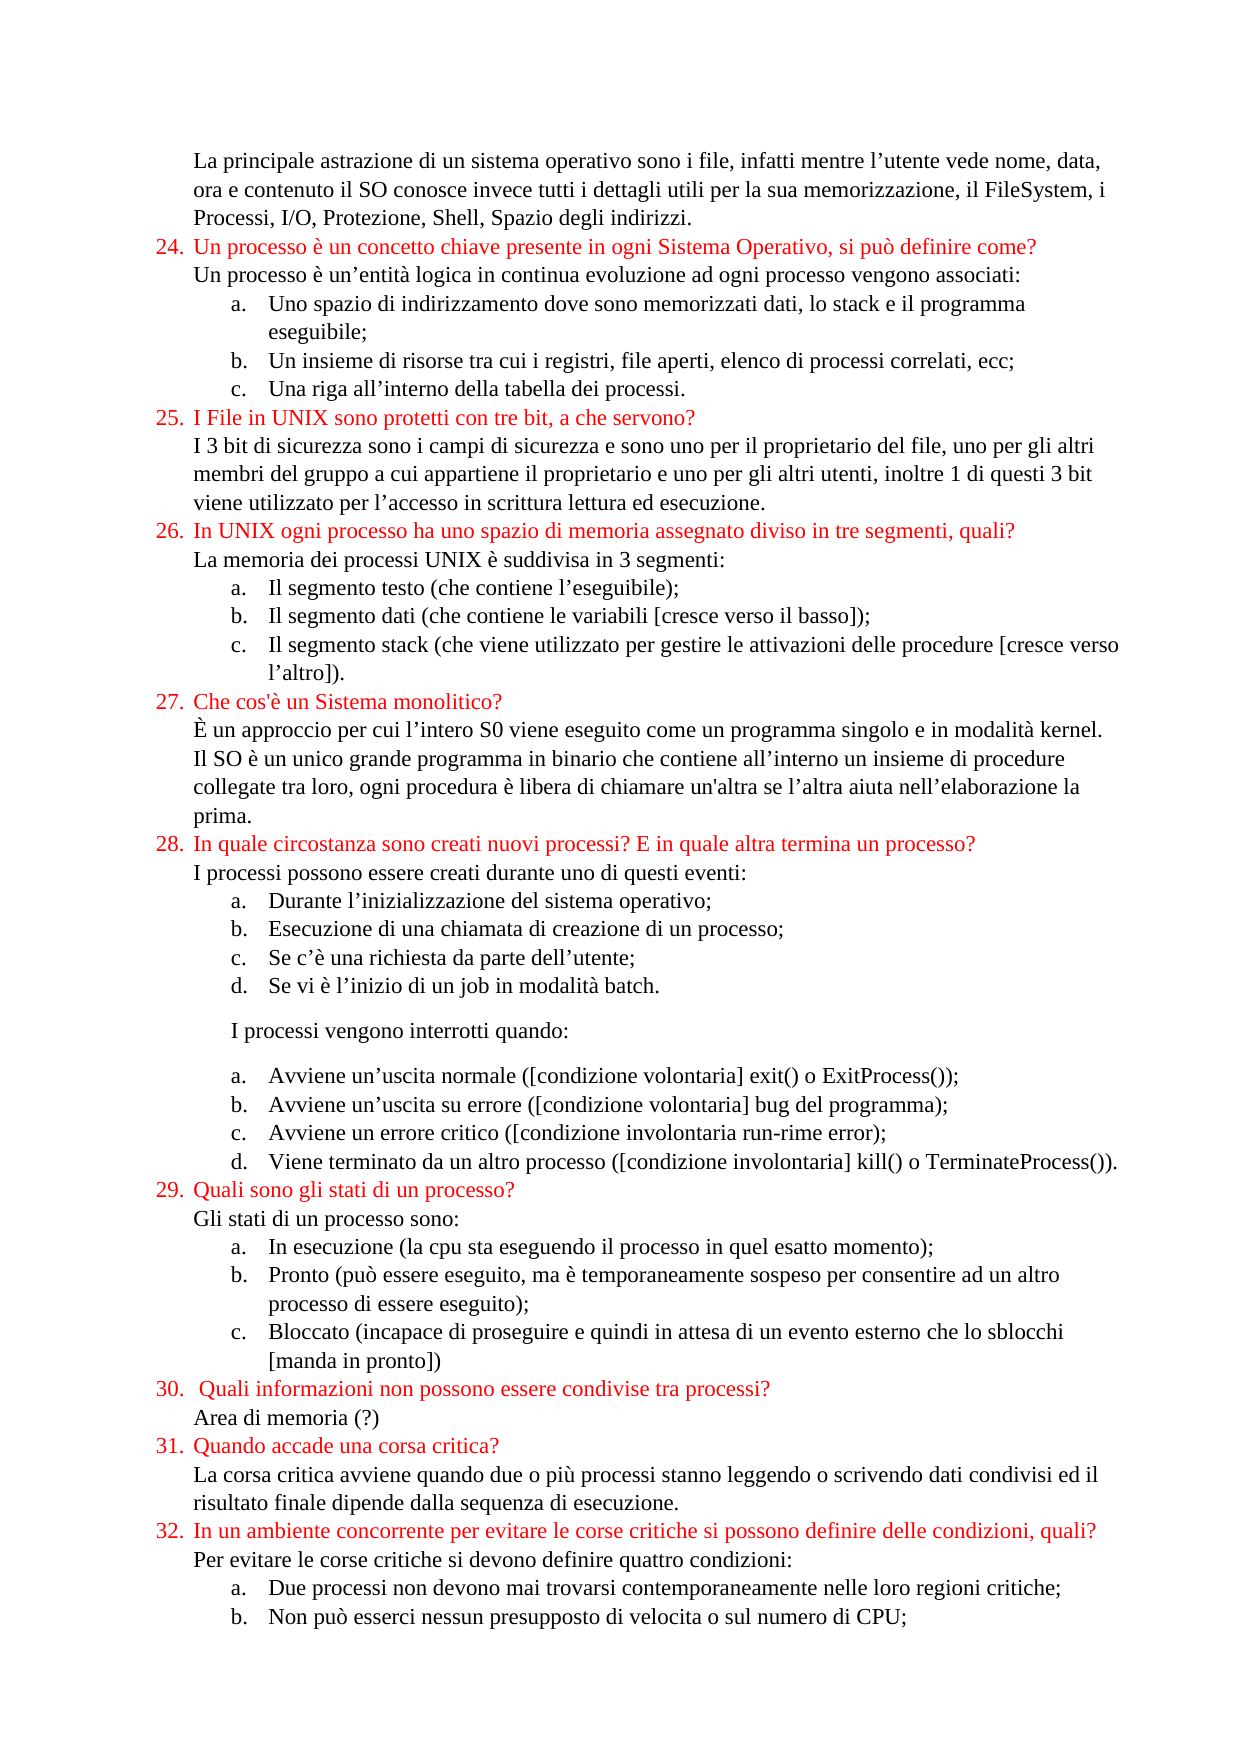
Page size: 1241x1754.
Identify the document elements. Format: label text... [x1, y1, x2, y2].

list La memoria dei processi UNIX è suddivisa in 3 segmenti: [193, 546, 1122, 572]
list Se vi è l’inizio di un job in modalità batch. [231, 972, 1122, 999]
list In UNIX ogni processo ha uno spazio di memoria assegnato diviso in tre segmenti, quali? [156, 517, 1122, 544]
list I File in UNIX sono protetti con tre bit, a che servono? [156, 403, 1122, 430]
list La principale astrazione di un sistema operativo sono i file, infatti mentre l’utente vede nome, data, ora e contenuto il SO conosce invece tutti i dettagli utili per la sua memorizzazione, il FileSystem, i Processi, I/O, Protezione, Shell, Spazio degli indirizzi. [193, 148, 1122, 231]
list Viene terminato da un altro processo ([condizione involontaria] kill() o TerminateProcess()). [231, 1148, 1122, 1174]
list Due processi non devono mai trovarsi contemporaneamente nelle loro regioni critiche; [231, 1574, 1122, 1601]
list Per evitare le corse critiche si devono definire quattro condizioni: [193, 1546, 1122, 1572]
list Quali informazioni non possono essere condivise tra processi? [156, 1375, 1122, 1402]
list I processi possono essere creati durante uno di questi eventi: [193, 858, 1122, 885]
list Bloccato (incapace di proseguire e quindi in attesa di un evento esterno che lo sblocchi [manda in pronto]) [231, 1318, 1122, 1373]
list Se c’è una richiesta da parte dell’utente; [231, 944, 1122, 970]
list È un approccio per cui l’intero S0 viene eseguito come un programma singolo e in modalità kernel. [193, 716, 1122, 743]
list Pronto (può essere eseguito, ma è temporaneamente sospeso per consentire ad un altro processo di essere eseguito); [231, 1262, 1122, 1316]
list Che cos'è un Sistema monolitico? [156, 688, 1122, 714]
list Gli stati di un processo sono: [193, 1205, 1122, 1231]
list Un insieme di risorse tra cui i registri, file aperti, elenco di processi correlati, ecc; [231, 347, 1122, 373]
list Il segmento dati (che contiene le variabili [cresce verso il basso]); [231, 603, 1122, 629]
list Esecuzione di una chiamata di creazione di un processo; [231, 915, 1122, 942]
list Non può esserci nessun presupposto di velocita o sul numero di CPU; [231, 1603, 1122, 1629]
list Avviene un’uscita normale ([condizione volontaria] exit() o ExitProcess()); [231, 1062, 1122, 1089]
list Il segmento testo (che contiene l’eseguibile); [231, 574, 1122, 601]
list Un processo è un concetto chiave presente in ogni Sistema Operativo, si può definire come? [156, 233, 1122, 259]
list Area di memoria (?) [193, 1404, 1122, 1430]
list Quali sono gli stati di un processo? [156, 1176, 1122, 1203]
list Durante l’inizializzazione del sistema operativo; [231, 887, 1122, 913]
list Uno spazio di indirizzamento dove sono memorizzati dati, lo stack e il programma eseguibile; [231, 290, 1122, 344]
list Quando accade una corsa critica? [156, 1432, 1122, 1458]
list Un processo è un’entità logica in continua evoluzione ad ogni processo vengono associati: [193, 261, 1122, 288]
text I processi vengono interrotti quando: [231, 1017, 1122, 1044]
list Avviene un errore critico ([condizione involontaria run-rime error); [231, 1119, 1122, 1146]
list In un ambiente concorrente per evitare le corse critiche si possono definire delle condizioni, quali? [156, 1517, 1122, 1544]
list Il SO è un unico grande programma in binario che contiene all’interno un insieme di procedure collegate tra loro, ogni procedura è libera di chiamare un'altra se l’altra aiuta nell’elaborazione la prima. [193, 745, 1122, 828]
list I 3 bit di sicurezza sono i campi di sicurezza e sono uno per il proprietario del file, uno per gli altri membri del gruppo a cui appartiene il proprietario e uno per gli altri utenti, inoltre 1 di questi 3 bit viene utilizzato per l’accesso in scrittura lettura ed esecuzione. [193, 432, 1122, 515]
list La corsa critica avviene quando due o più processi stanno leggendo o scrivendo dati condivisi ed il risultato finale dipende dalla sequenza di esecuzione. [193, 1461, 1122, 1515]
list Il segmento stack (che viene utilizzato per gestire le attivazioni delle procedure [cresce verso l’altro]). [231, 631, 1122, 686]
list In esecuzione (la cpu sta eseguendo il processo in quel esatto momento); [231, 1233, 1122, 1259]
list Una riga all’interno della tabella dei processi. [231, 375, 1122, 401]
list In quale circostanza sono creati nuovi processi? E in quale altra termina un processo? [156, 830, 1122, 856]
list Avviene un’uscita su errore ([condizione volontaria] bug del programma); [231, 1091, 1122, 1117]
